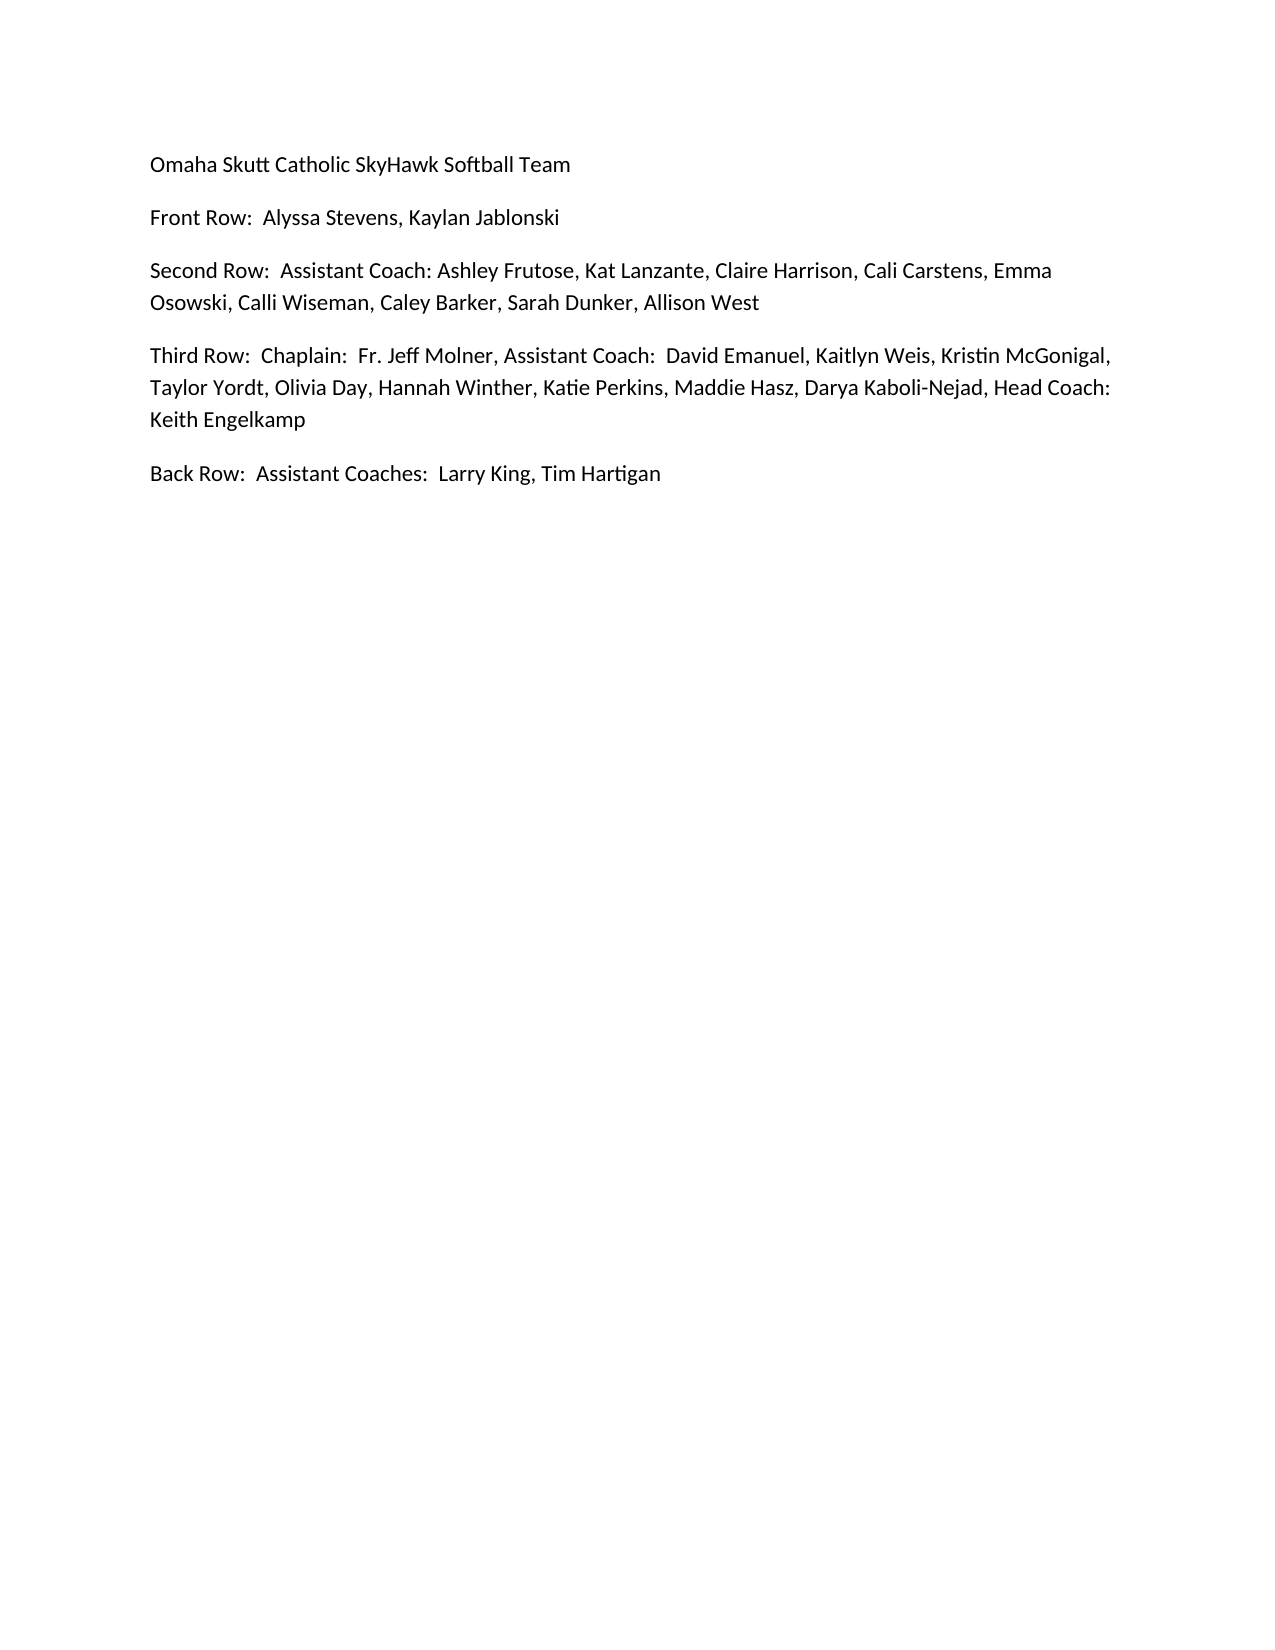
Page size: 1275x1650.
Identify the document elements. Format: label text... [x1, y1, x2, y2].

text Third Row: Chaplain: Fr. Jeff Molner, Assistant Coach: David Emanuel, Kaitlyn Weis, Kristin McGonigal, Taylor Yordt, Olivia Day, Hannah Winther, Katie Perkins, Maddie Hasz, Darya Kaboli-Nejad, Head Coach: Keith Engelkamp [150, 341, 1125, 434]
text Omaha Skutt Catholic SkyHawk Softball Team [150, 150, 1125, 178]
text Front Row: Alyssa Stevens, Kaylan Jablonski [150, 203, 1125, 231]
text Back Row: Assistant Coaches: Larry King, Tim Hartigan [150, 459, 1125, 487]
text Second Row: Assistant Coach: Ashley Frutose, Kat Lanzante, Claire Harrison, Cali Carstens, Emma Osowski, Calli Wiseman, Caley Barker, Sarah Dunker, Allison West [150, 256, 1125, 316]
